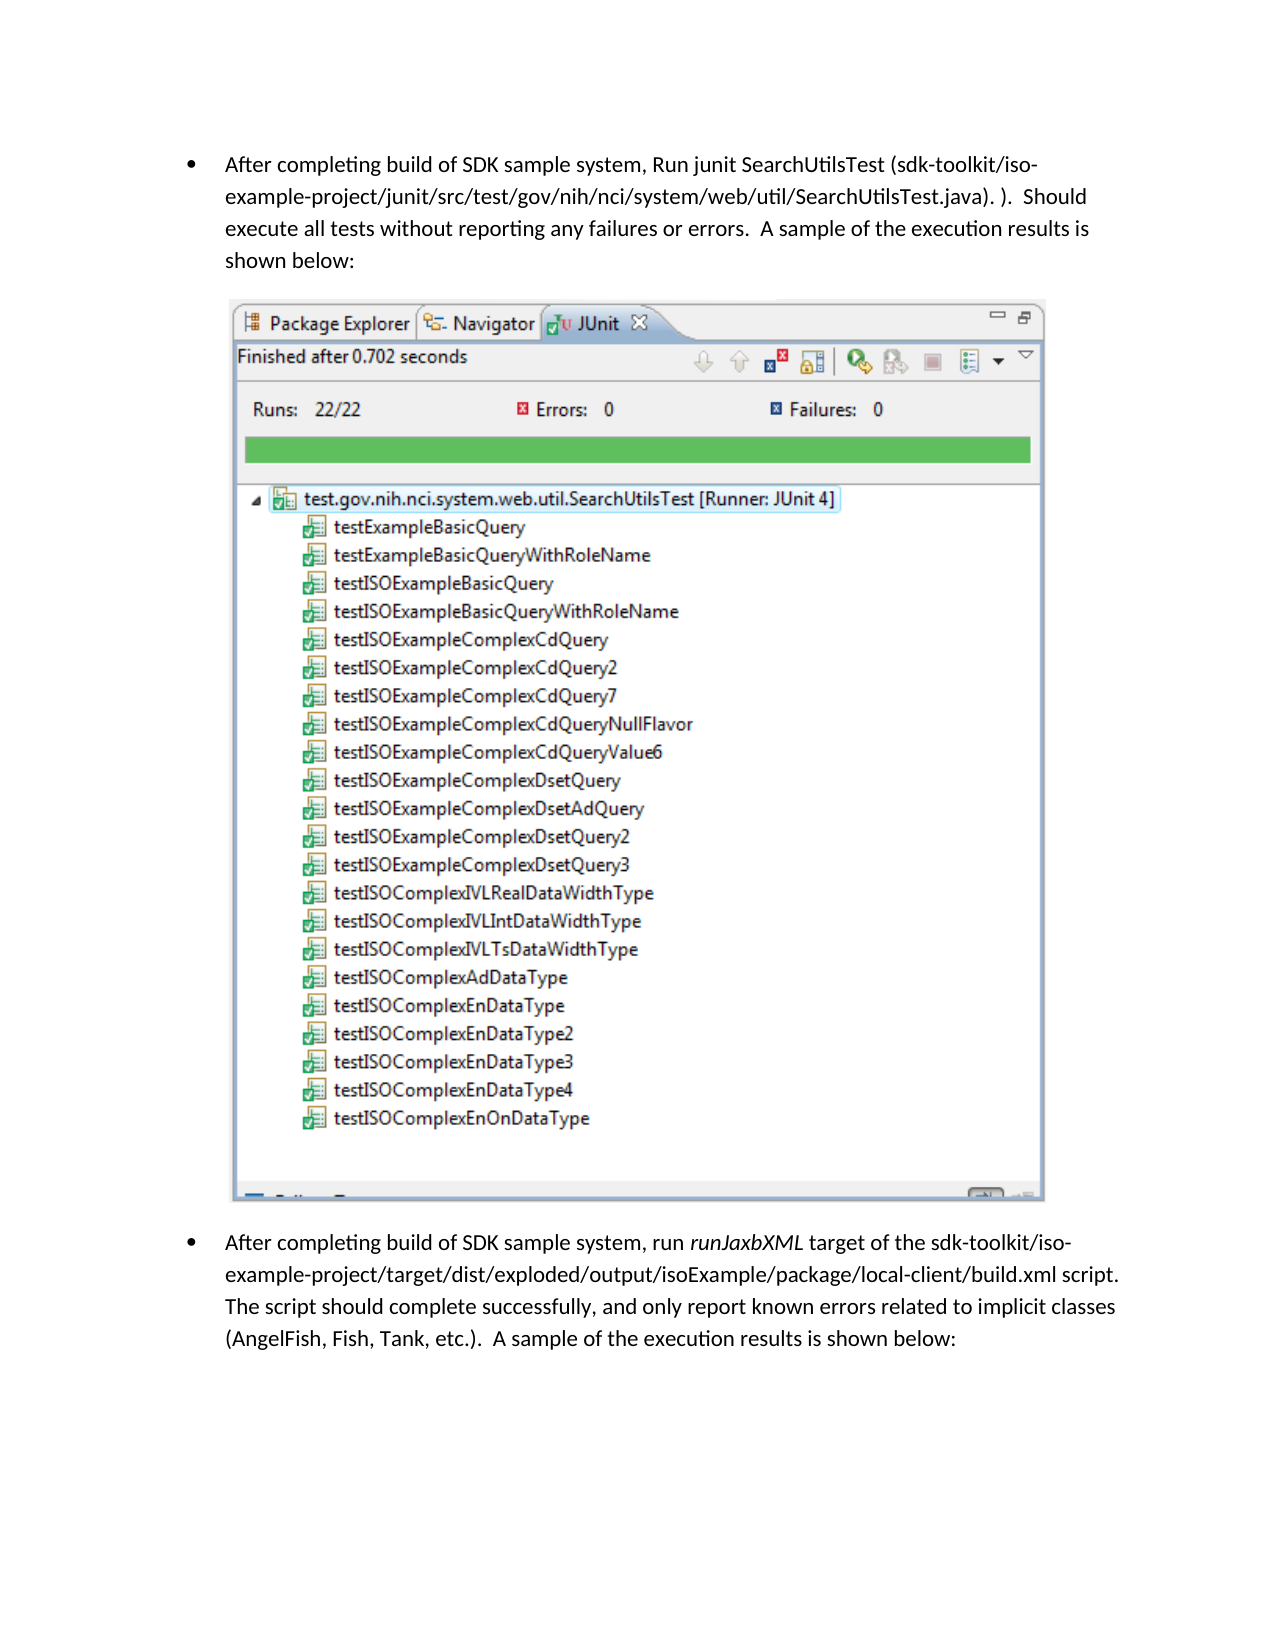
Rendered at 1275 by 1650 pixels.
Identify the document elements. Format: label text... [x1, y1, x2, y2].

picture [228, 299, 1047, 1203]
list After completing build of SDK sample system, run runJaxbXML target of the sdk-toolkit/iso-example-project/target/dist/exploded/output/isoExample/package/local-client/build.xml script. The script should complete successfully, and only report known errors related to implicit classes (AngelFish, Fish, Tank, etc.). A sample of the execution results is shown below: [187, 1228, 1125, 1352]
list After completing build of SDK sample system, Run junit SearchUtilsTest (sdk-toolkit/iso-example-project/junit/src/test/gov/nih/nci/system/web/util/SearchUtilsTest.java). ). Should execute all tests without reporting any failures or errors. A sample of the execution results is shown below: [187, 150, 1125, 274]
